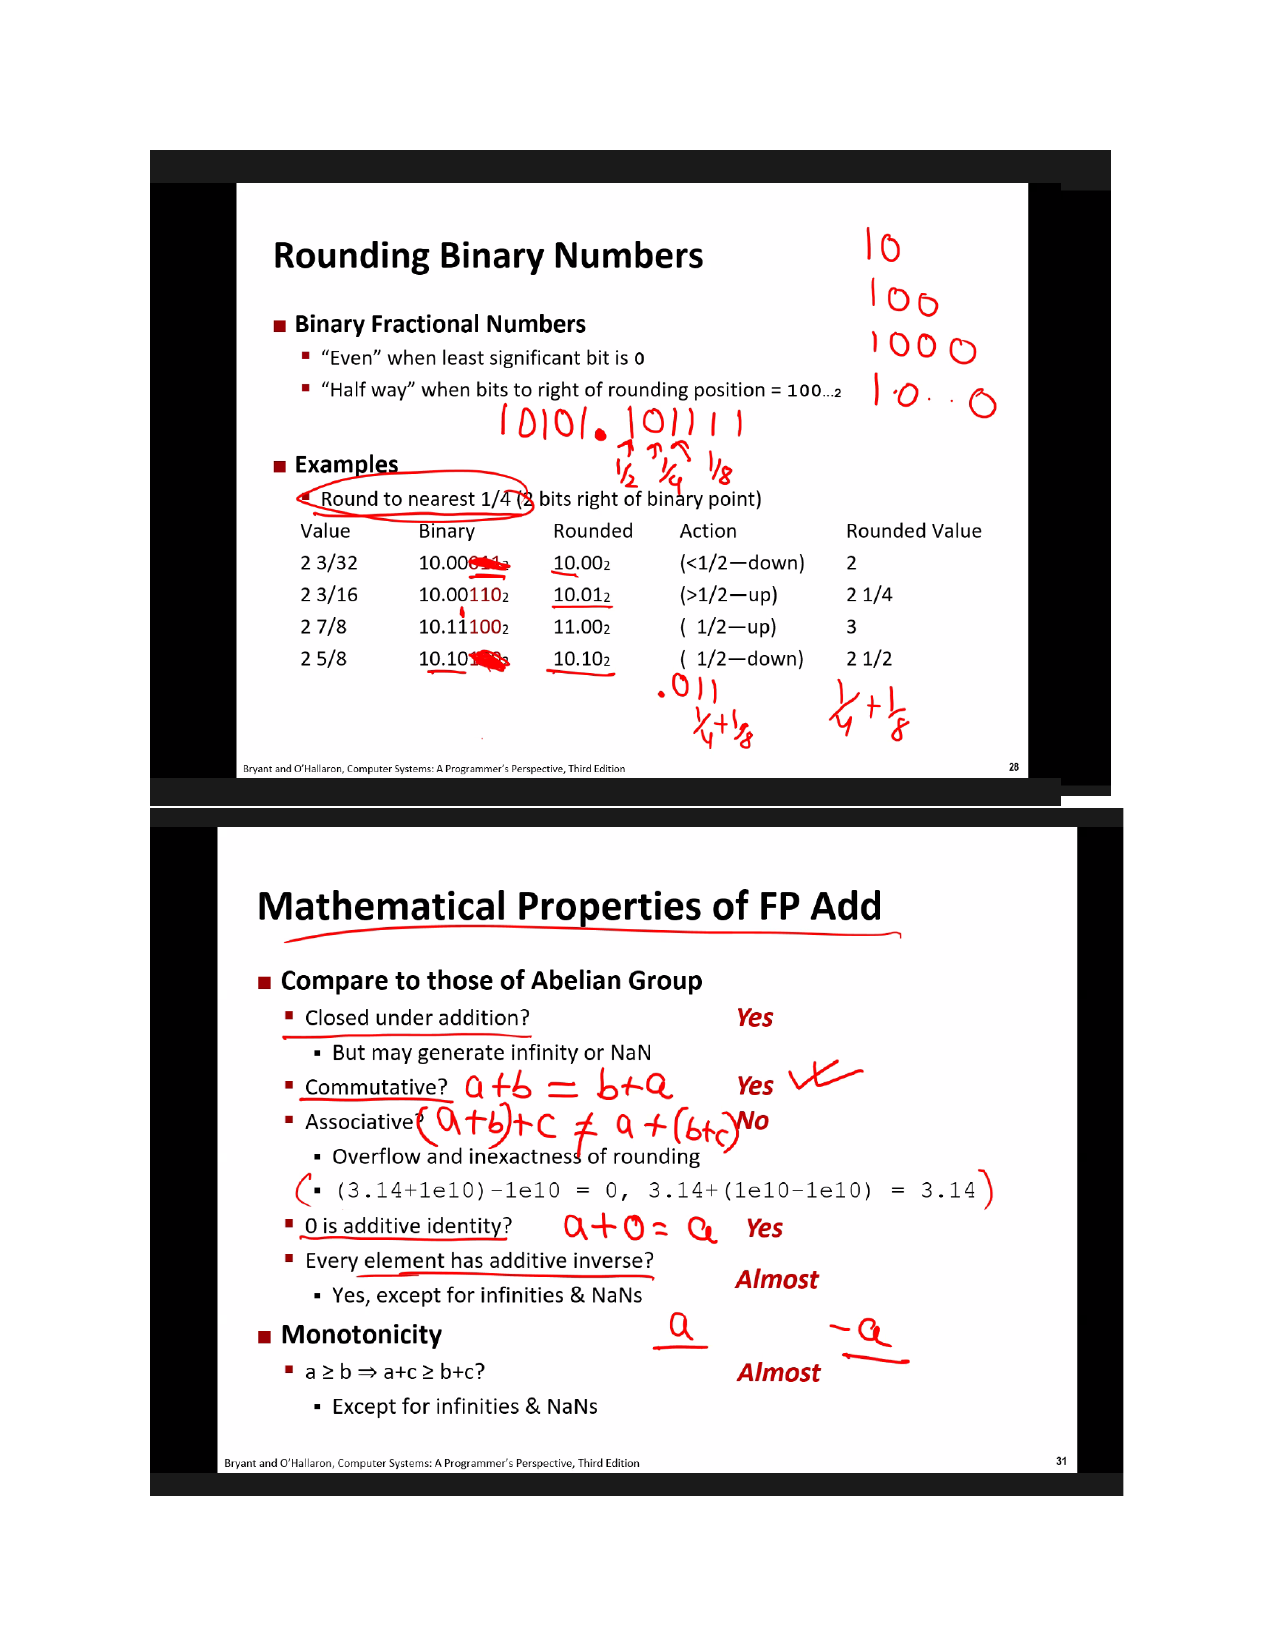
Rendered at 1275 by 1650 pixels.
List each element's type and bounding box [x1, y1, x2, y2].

picture [150, 808, 1124, 1496]
picture [150, 150, 1111, 806]
